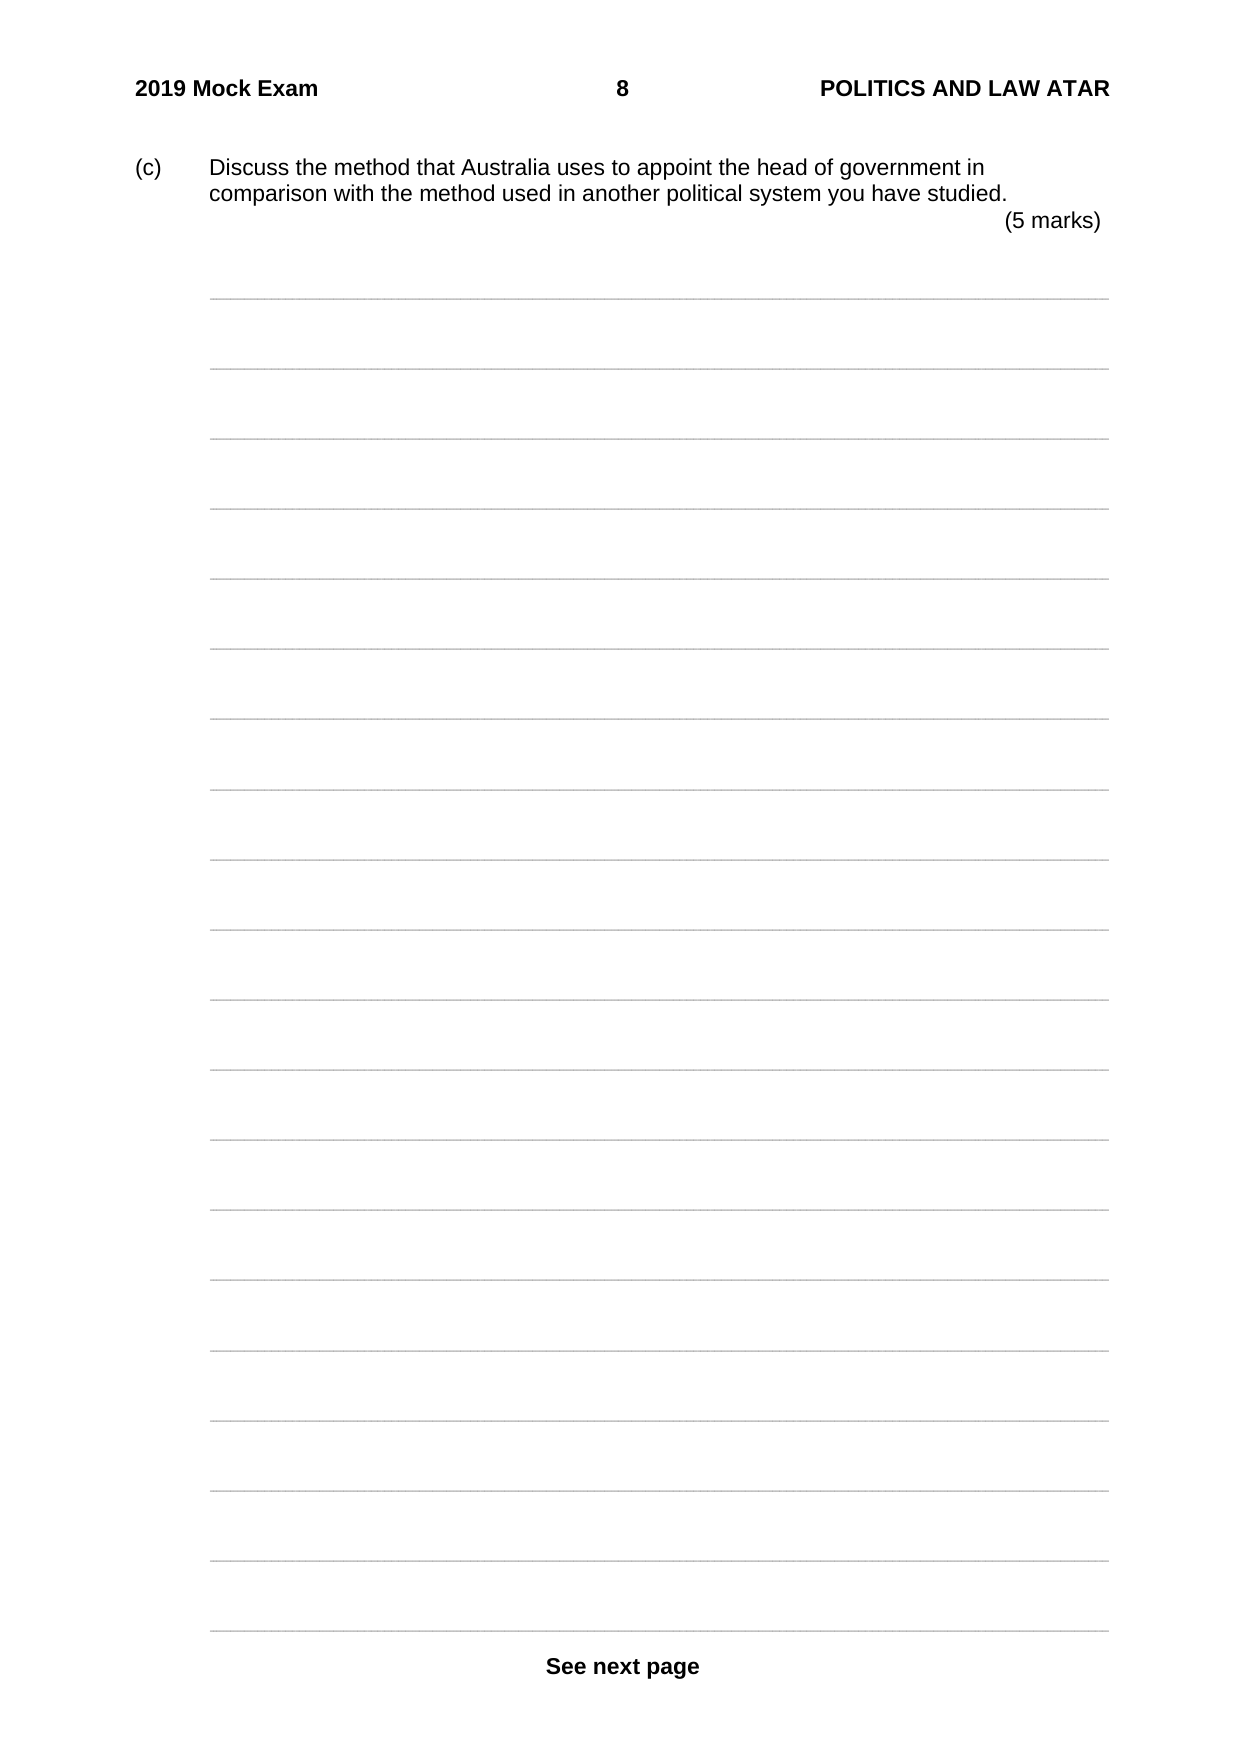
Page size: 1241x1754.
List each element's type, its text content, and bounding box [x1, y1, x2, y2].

text (5 marks) [209, 207, 1105, 233]
list Discuss the method that Australia uses to appoint the head of government in comparison with the method used in another political system you have studied. [135, 154, 1105, 207]
